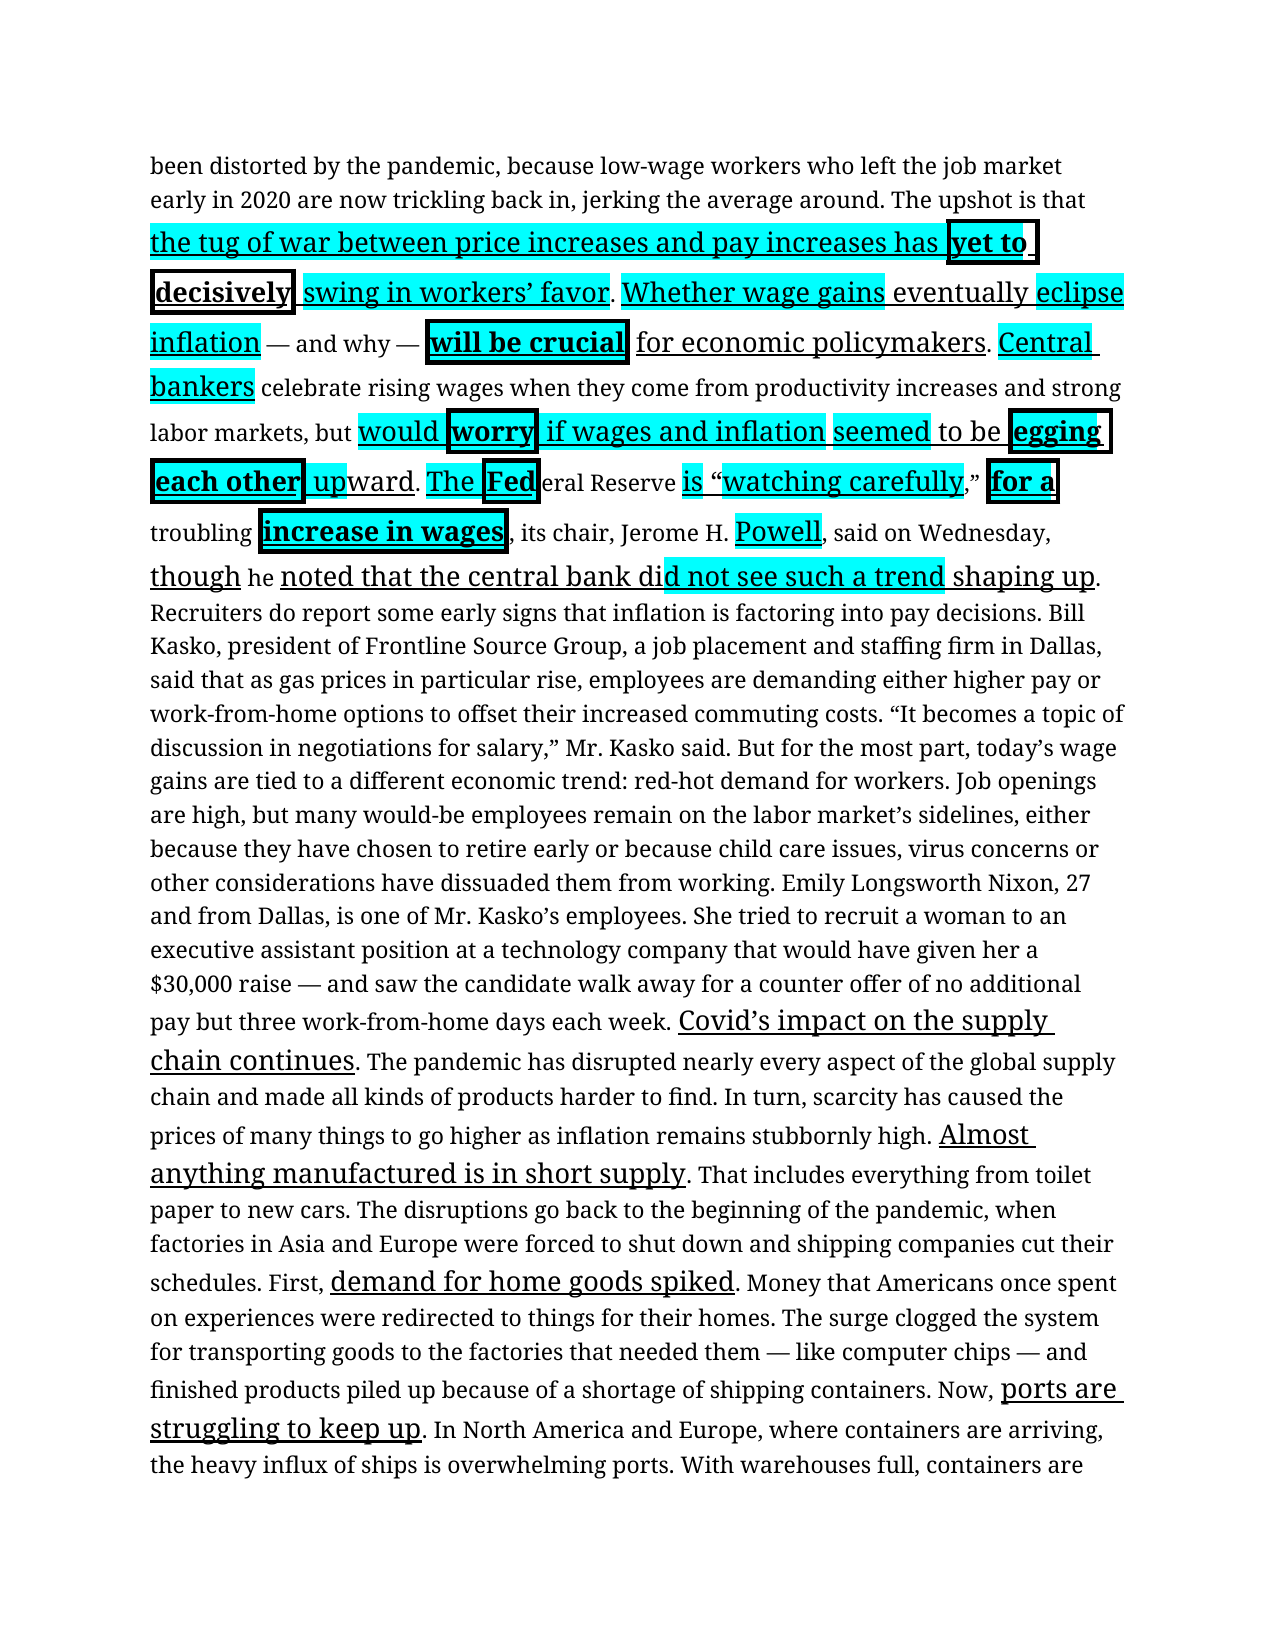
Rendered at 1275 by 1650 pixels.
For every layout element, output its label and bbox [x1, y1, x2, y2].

text [150, 150, 1125, 1480]
